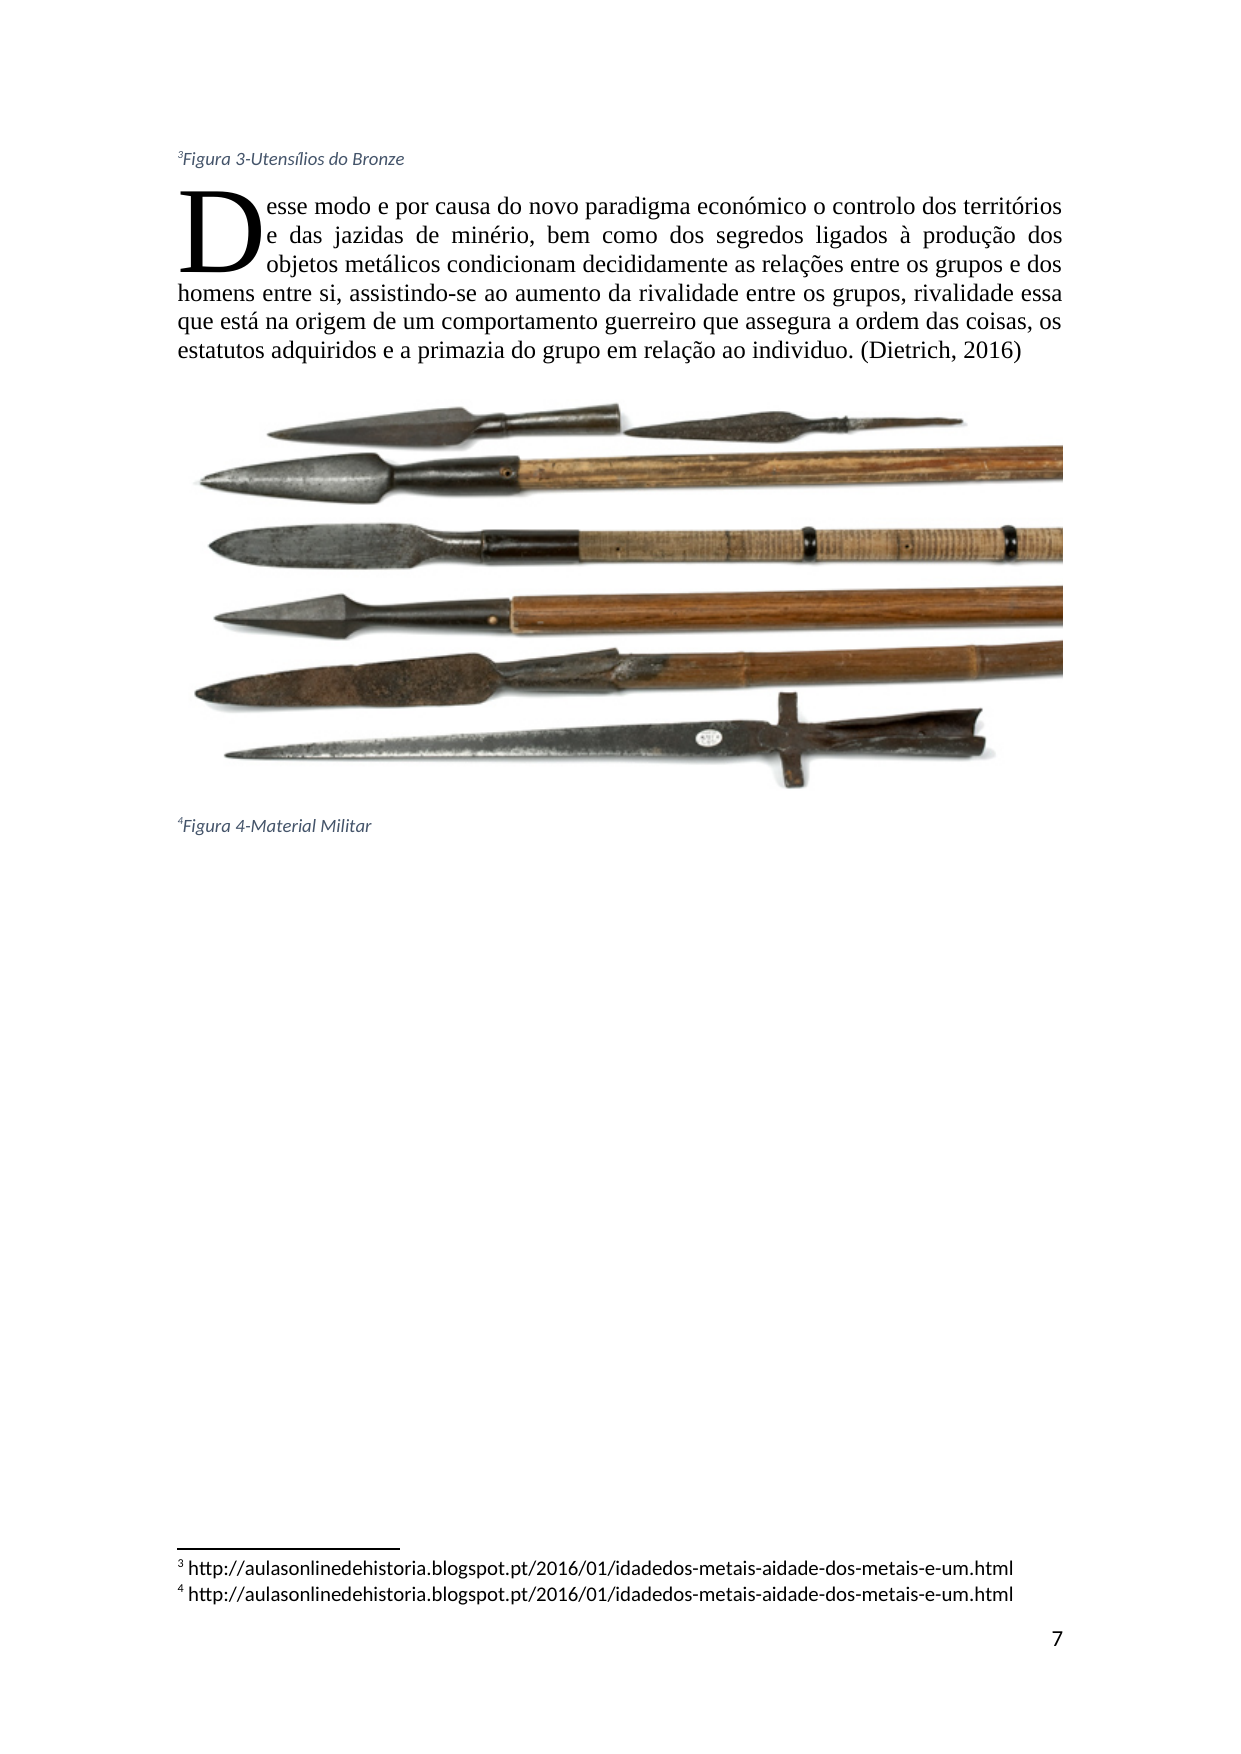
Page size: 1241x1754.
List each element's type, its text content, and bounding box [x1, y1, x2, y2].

picture [177, 376, 1063, 802]
text esse modo e por causa do novo paradigma económico o controlo dos territórios e das jazidas de minério, bem como dos segredos ligados à produção dos objetos metálicos condicionam decididamente as relações entre os grupos e dos homens entre si, assistindo-se ao aumento da rivalidade entre os grupos, rivalidade essa que está na origem de um comportamento guerreiro que assegura a ordem das coisas, os estatutos adquiridos e a primazia do grupo em relação ao individuo. [177, 191, 1063, 364]
